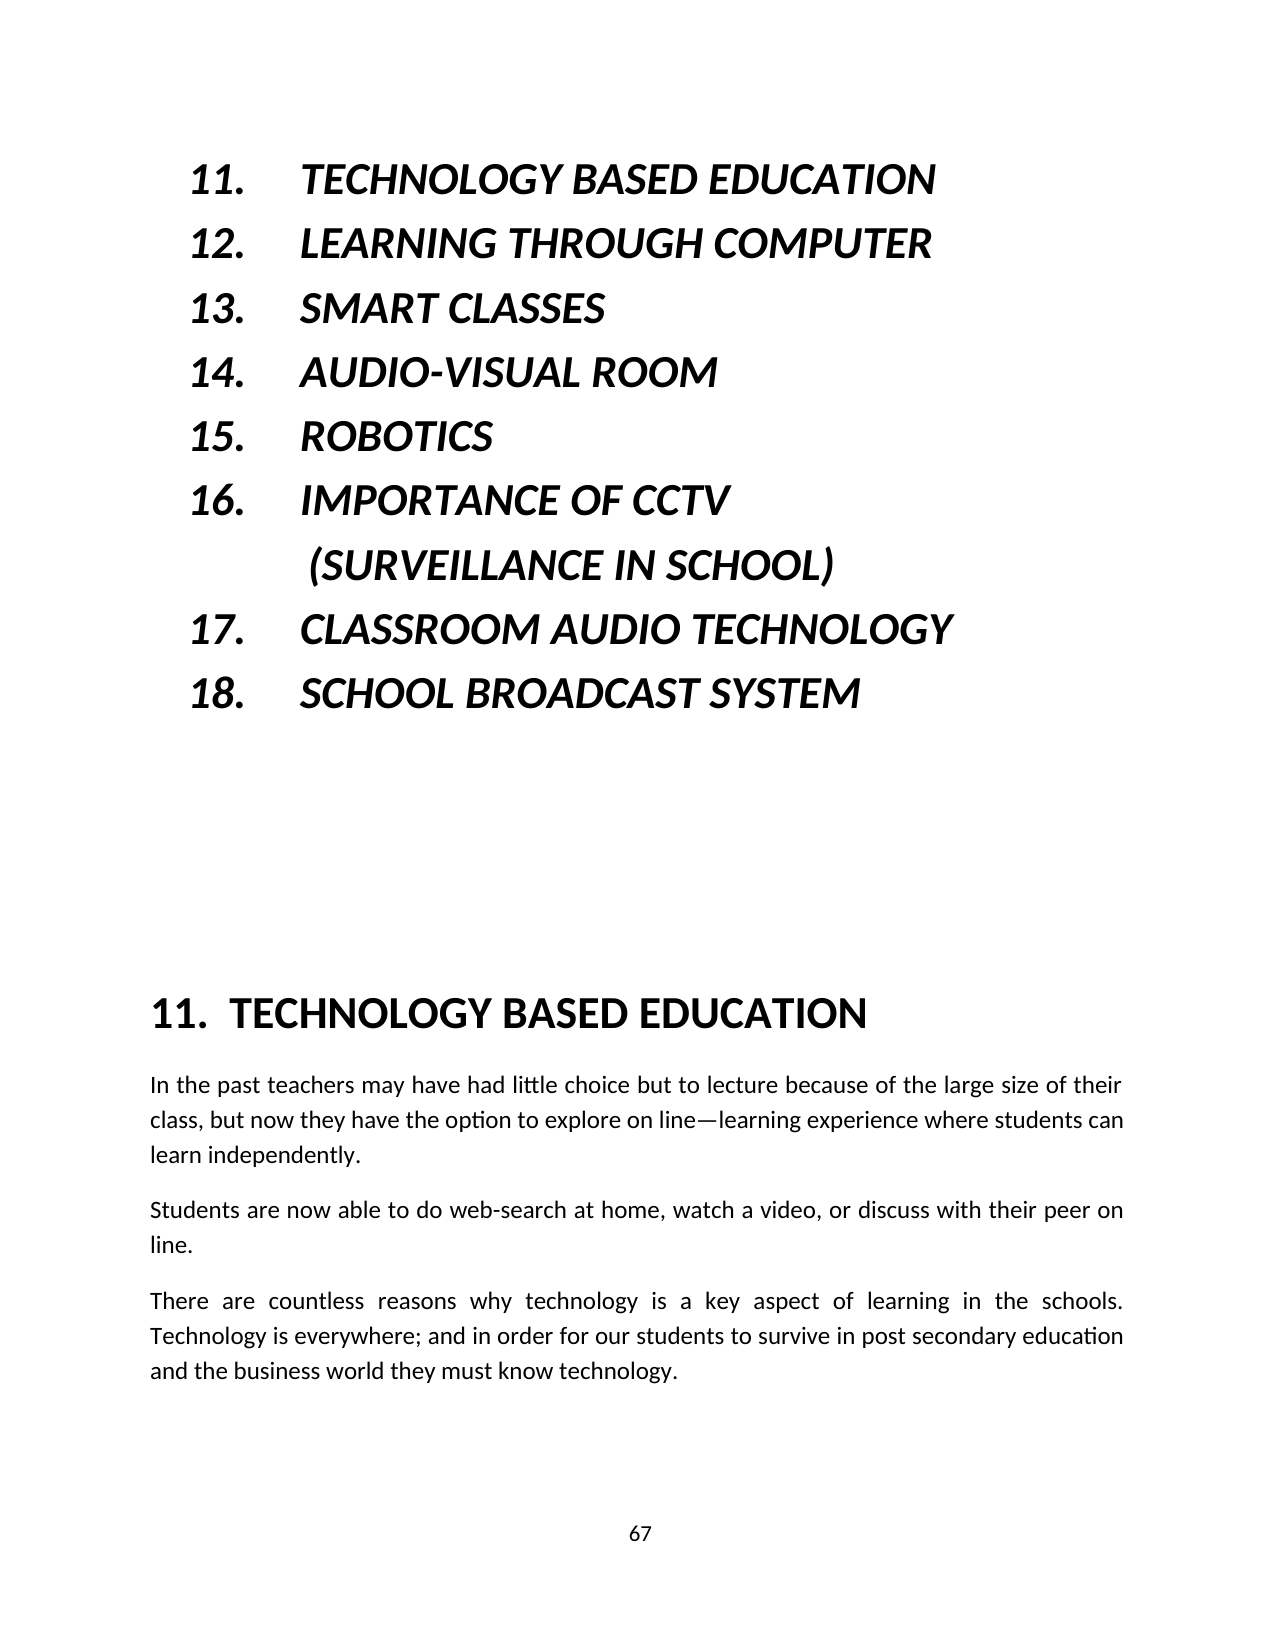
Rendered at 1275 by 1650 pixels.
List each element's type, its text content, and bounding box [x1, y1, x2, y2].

list SCHOOL BROADCAST SYSTEM [187, 664, 1125, 720]
list TECHNOLOGY BASED EDUCATION [187, 150, 1125, 206]
list SMART CLASSES [187, 278, 1125, 334]
list LEARNING THROUGH COMPUTER [187, 214, 1125, 270]
text In the past teachers may have had little choice but to lecture because of the large size of their class, but now they have the option to explore on line—learning experience where students can learn independently. [150, 1069, 1125, 1169]
list ROBOTICS [187, 407, 1125, 463]
list CLASSROOM AUDIO TECHNOLOGY [187, 600, 1125, 656]
text 11. TECHNOLOGY BASED EDUCATION [150, 984, 1125, 1040]
list IMPORTANCE OF CCTV [187, 471, 1125, 527]
text Students are now able to do web-search at home, watch a video, or discuss with their peer on line. [150, 1195, 1125, 1260]
list AUDIO-VISUAL ROOM [187, 343, 1125, 399]
list (SURVEILLANCE IN SCHOOL) [225, 536, 1125, 592]
text There are countless reasons why technology is a key aspect of learning in the schools. Technology is everywhere; and in order for our students to survive in post secondary education and the business world they must know technology. [150, 1286, 1125, 1386]
